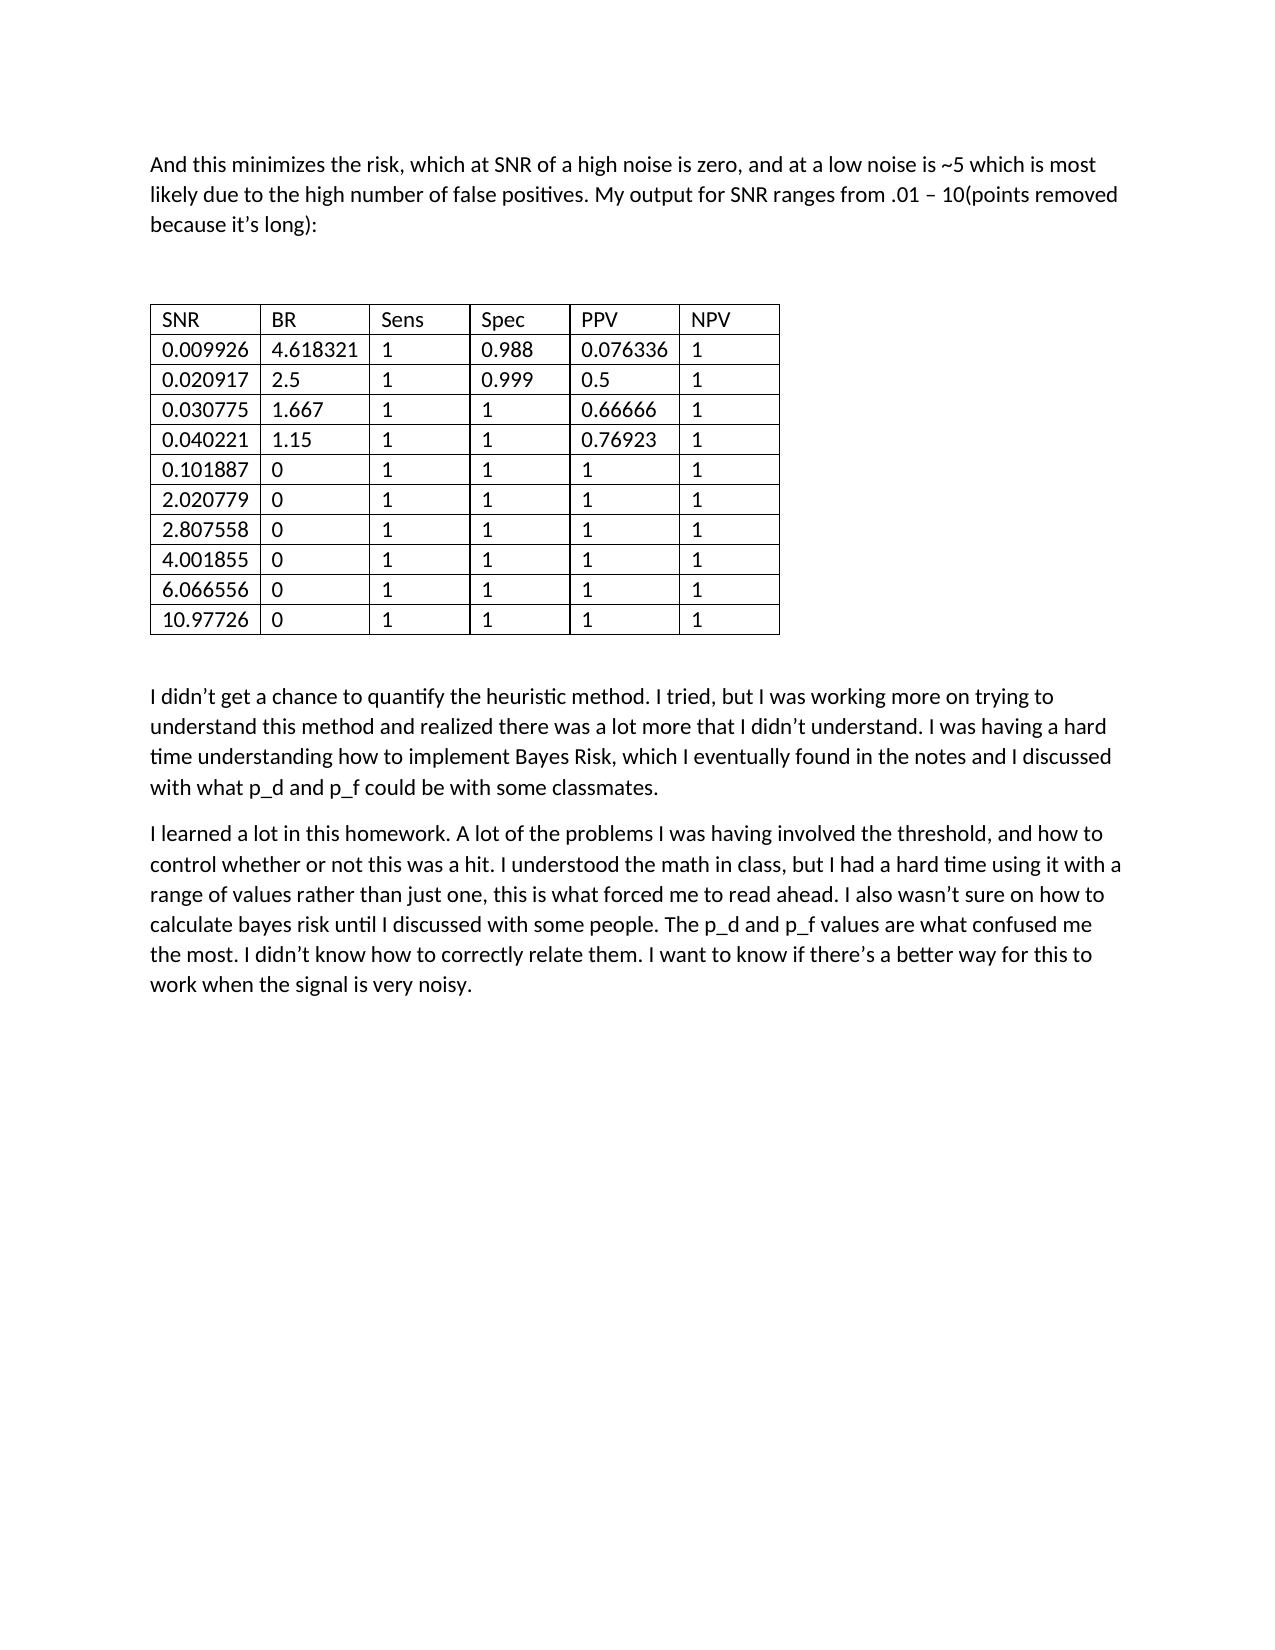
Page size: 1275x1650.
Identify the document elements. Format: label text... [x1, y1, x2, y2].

table_cell 1 [680, 545, 779, 574]
table_cell 0.040221 [151, 425, 260, 454]
table_cell 1 [471, 455, 569, 484]
table_cell 2.020779 [151, 485, 260, 514]
table_cell 1 [471, 425, 569, 454]
table_cell 4.001855 [151, 545, 260, 574]
table_cell 1 [370, 545, 469, 574]
table_cell 1 [680, 575, 779, 604]
table_cell 1 [680, 395, 779, 424]
table_cell 2.5 [261, 365, 369, 394]
table_cell 10.97726 [151, 605, 260, 634]
table_cell 0.5 [571, 365, 679, 394]
table_cell 0 [261, 605, 369, 634]
table_cell 1.667 [261, 395, 369, 424]
table_cell 0.101887 [151, 455, 260, 484]
text And this minimizes the risk, which at SNR of a high noise is zero, and at a low noise is ~5 which is most likely due to the high number of false positives. My output for SNR ranges from .01 – 10(points removed because it’s long): [150, 150, 1125, 238]
table_cell 1 [680, 515, 779, 544]
table_cell 0 [261, 545, 369, 574]
table_cell 2.807558 [151, 515, 260, 544]
table_cell 1 [471, 575, 569, 604]
table_cell 0.988 [471, 335, 569, 364]
table_cell 0 [261, 515, 369, 544]
table_cell 1 [370, 485, 469, 514]
table_cell 0.076336 [571, 335, 679, 364]
table_cell 0 [261, 575, 369, 604]
table_cell 1 [680, 485, 779, 514]
table_cell 1 [571, 515, 679, 544]
table_cell 1 [571, 545, 679, 574]
table_cell 1 [571, 485, 679, 514]
table_cell 1 [471, 605, 569, 634]
table_cell 1 [471, 395, 569, 424]
table_cell 1 [370, 515, 469, 544]
table_cell 0 [261, 485, 369, 514]
table_header Spec [471, 305, 569, 334]
table_cell 1 [680, 425, 779, 454]
table_cell 6.066556 [151, 575, 260, 604]
table_header Sens [370, 305, 469, 334]
table_header PPV [571, 305, 679, 334]
table_cell 1 [471, 545, 569, 574]
table_cell 1 [370, 425, 469, 454]
table_cell 1 [471, 485, 569, 514]
table_cell 1 [680, 365, 779, 394]
table_cell 1 [370, 335, 469, 364]
table_cell 0.020917 [151, 365, 260, 394]
table_cell 1 [370, 575, 469, 604]
table_cell 1 [370, 605, 469, 634]
table_cell 1 [571, 575, 679, 604]
table_cell 0.999 [471, 365, 569, 394]
table_cell 1 [680, 335, 779, 364]
table_header SNR [151, 305, 260, 334]
table_cell 0.76923 [571, 425, 679, 454]
table_cell 1 [471, 515, 569, 544]
text I learned a lot in this homework. A lot of the problems I was having involved the threshold, and how to control whether or not this was a hit. I understood the math in class, but I had a hard time using it with a range of values rather than just one, this is what forced me to read ahead. I also wasn’t sure on how to calculate bayes risk until I discussed with some people. The p_d and p_f values are what confused me the most. I didn’t know how to correctly relate them. I want to know if there’s a better way for this to work when the signal is very noisy. [150, 819, 1125, 999]
table_cell 1 [680, 605, 779, 634]
table_cell 0 [261, 455, 369, 484]
table_cell 1 [571, 455, 679, 484]
table_cell 1 [680, 455, 779, 484]
table_cell 1 [571, 605, 679, 634]
table_cell 0.66666 [571, 395, 679, 424]
table_cell 0.009926 [151, 335, 260, 364]
table_cell 1 [370, 395, 469, 424]
table_cell 1.15 [261, 425, 369, 454]
table_header BR [261, 305, 369, 334]
text I didn’t get a chance to quantify the heuristic method. I tried, but I was working more on trying to understand this method and realized there was a lot more that I didn’t understand. I was having a hard time understanding how to implement Bayes Risk, which I eventually found in the notes and I discussed with what p_d and p_f could be with some classmates. [150, 682, 1125, 801]
table_header NPV [680, 305, 779, 334]
table_cell 4.618321 [261, 335, 369, 364]
table_cell 1 [370, 455, 469, 484]
table_cell 1 [370, 365, 469, 394]
table_cell 0.030775 [151, 395, 260, 424]
